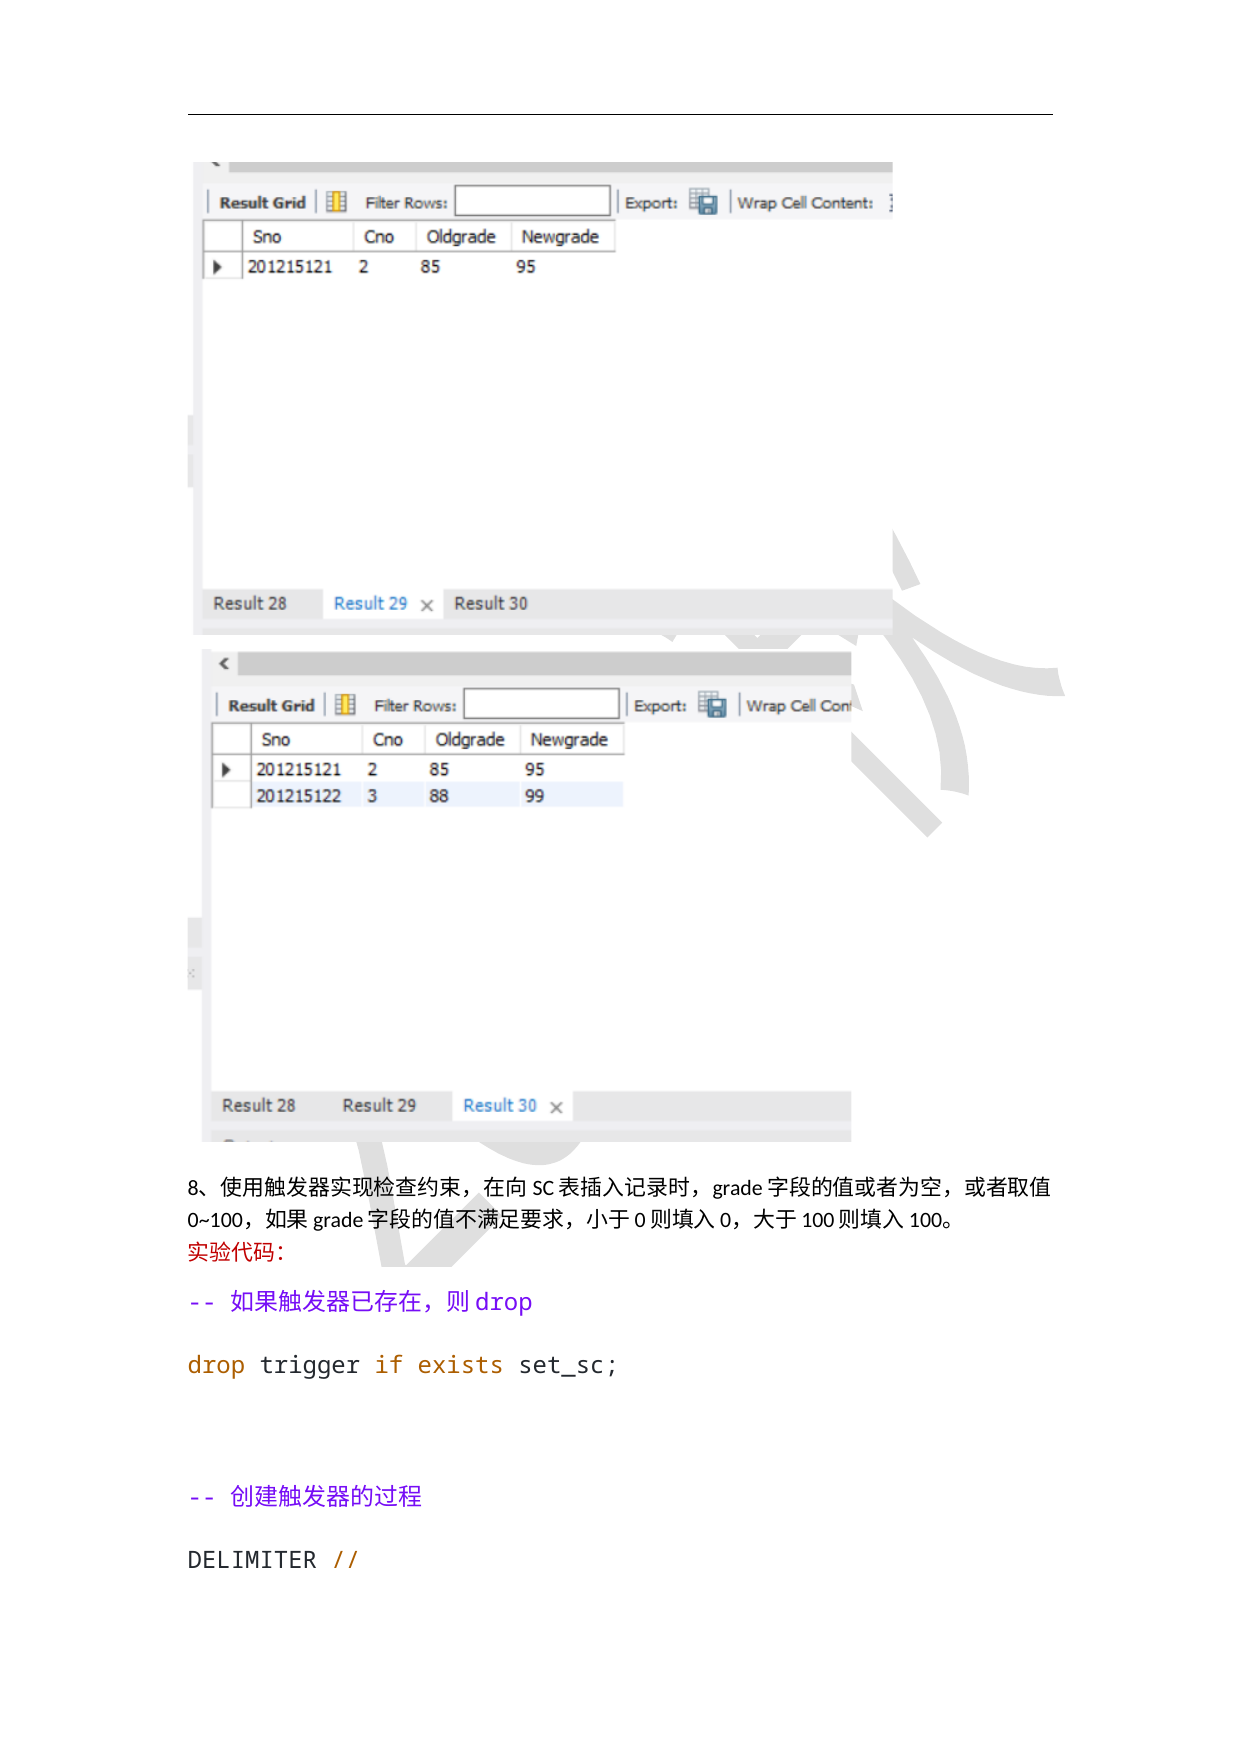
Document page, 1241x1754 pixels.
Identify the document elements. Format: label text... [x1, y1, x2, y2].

text -- 创建触发器的过程 [187, 1462, 1053, 1527]
text 实验代码： [187, 1234, 1053, 1267]
text DELIMITER // [187, 1527, 1053, 1592]
picture [187, 649, 852, 1142]
picture [187, 162, 893, 635]
text 8、使用触发器实现检查约束，在向SC表插入记录时，grade字段的值或者为空，或者取值0~100，如果grade字段的值不满足要求，小于0则填入0，大于100则填入100。 [187, 1169, 1053, 1234]
text drop trigger if exists set_sc; [187, 1332, 1053, 1397]
text -- 如果触发器已存在，则drop [187, 1267, 1053, 1332]
